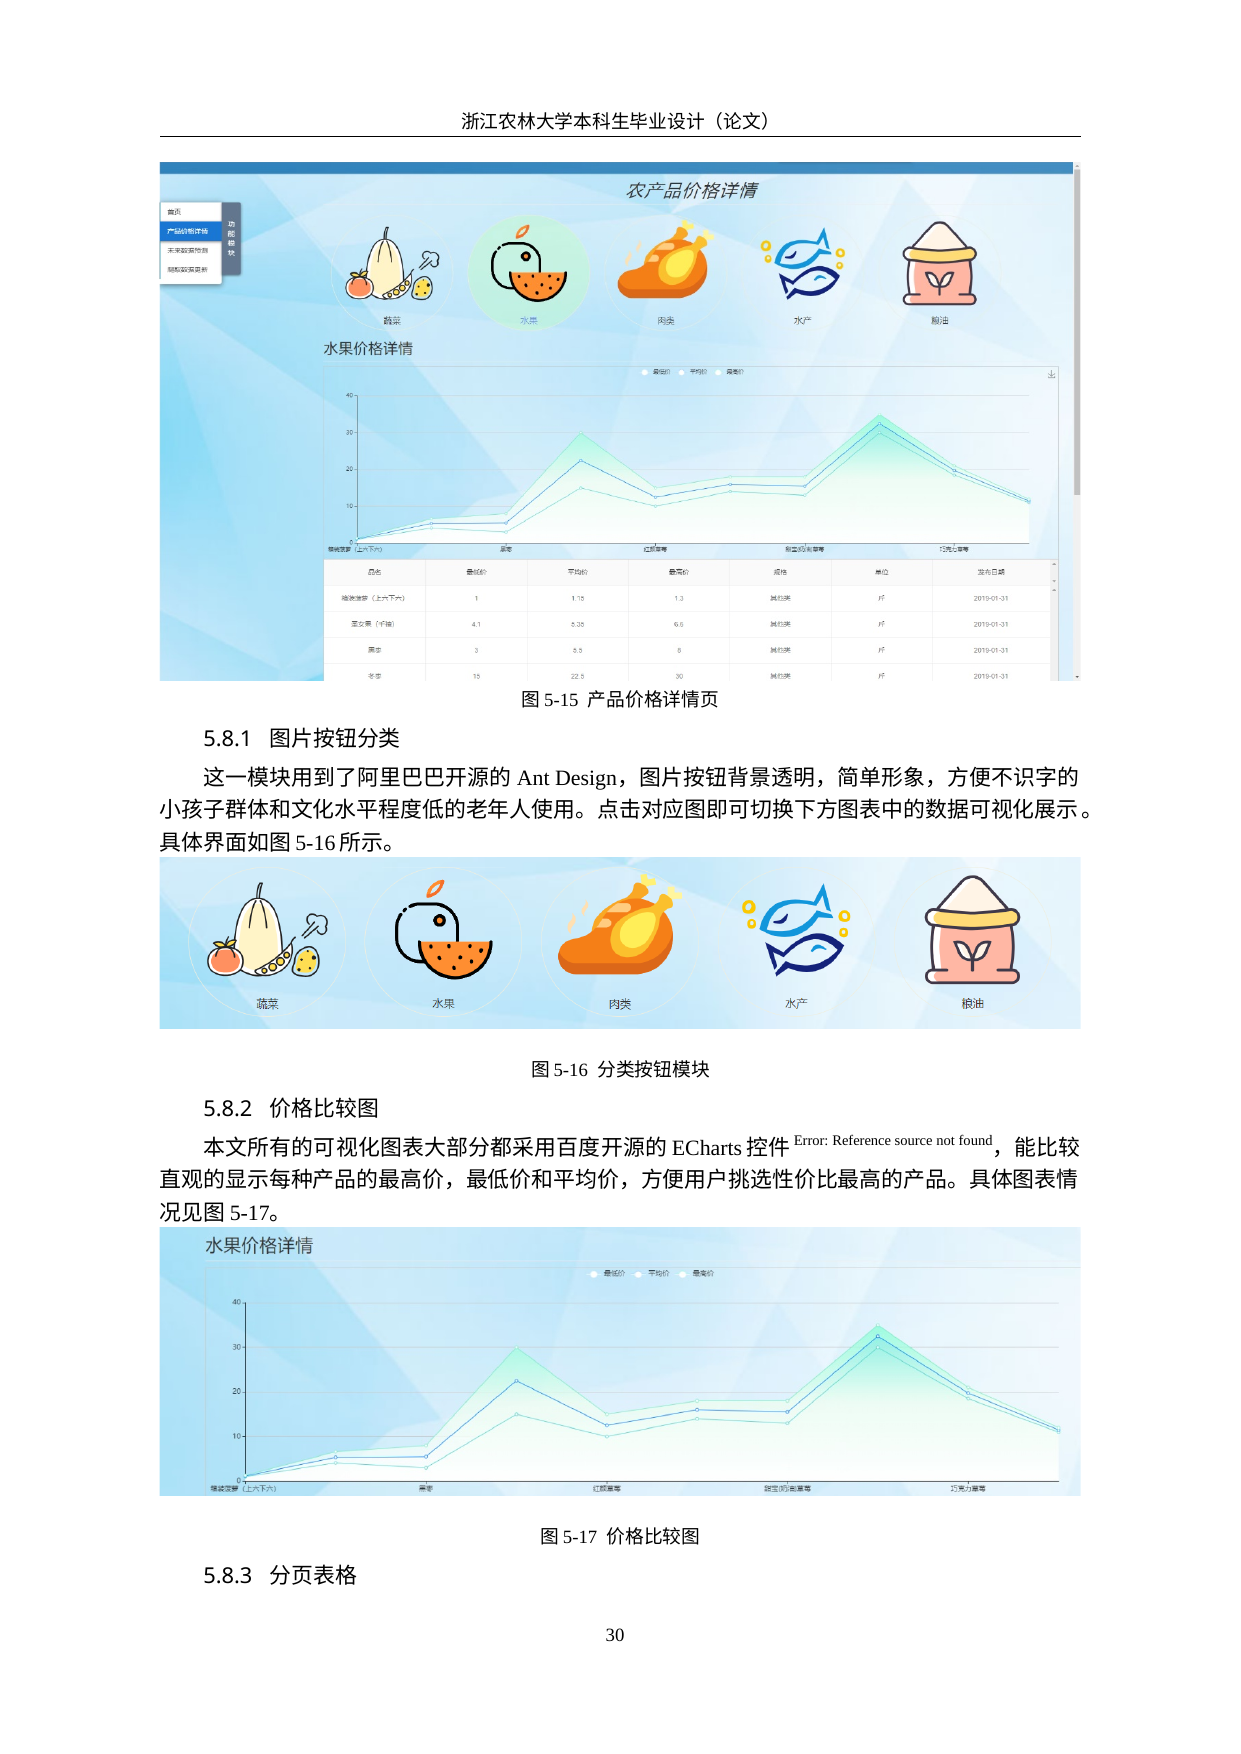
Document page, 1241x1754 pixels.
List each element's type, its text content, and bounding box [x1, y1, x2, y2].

text 图5-16 分类按钮模块 [159, 1052, 1081, 1084]
picture [159, 857, 1081, 1029]
picture [159, 1227, 1081, 1496]
picture [159, 162, 1081, 681]
text 这一模块用到了阿里巴巴开源的Ant Design，图片按钮背景透明，简单形象，方便不识字的小孩子群体和文化水平程度低的老年人使用。点击对应图即可切换下方图表中的数据可视化展示。具体界面如图5-16所示。 [159, 759, 1081, 857]
text 图5-17 价格比较图 [159, 1519, 1081, 1552]
text 5.8.1 图片按钮分类 [159, 721, 1081, 753]
text 图5-15 产品价格详情页 [159, 682, 1081, 714]
text 5.8.3 分页表格 [159, 1558, 1081, 1591]
text 5.8.2 价格比较图 [159, 1091, 1081, 1123]
